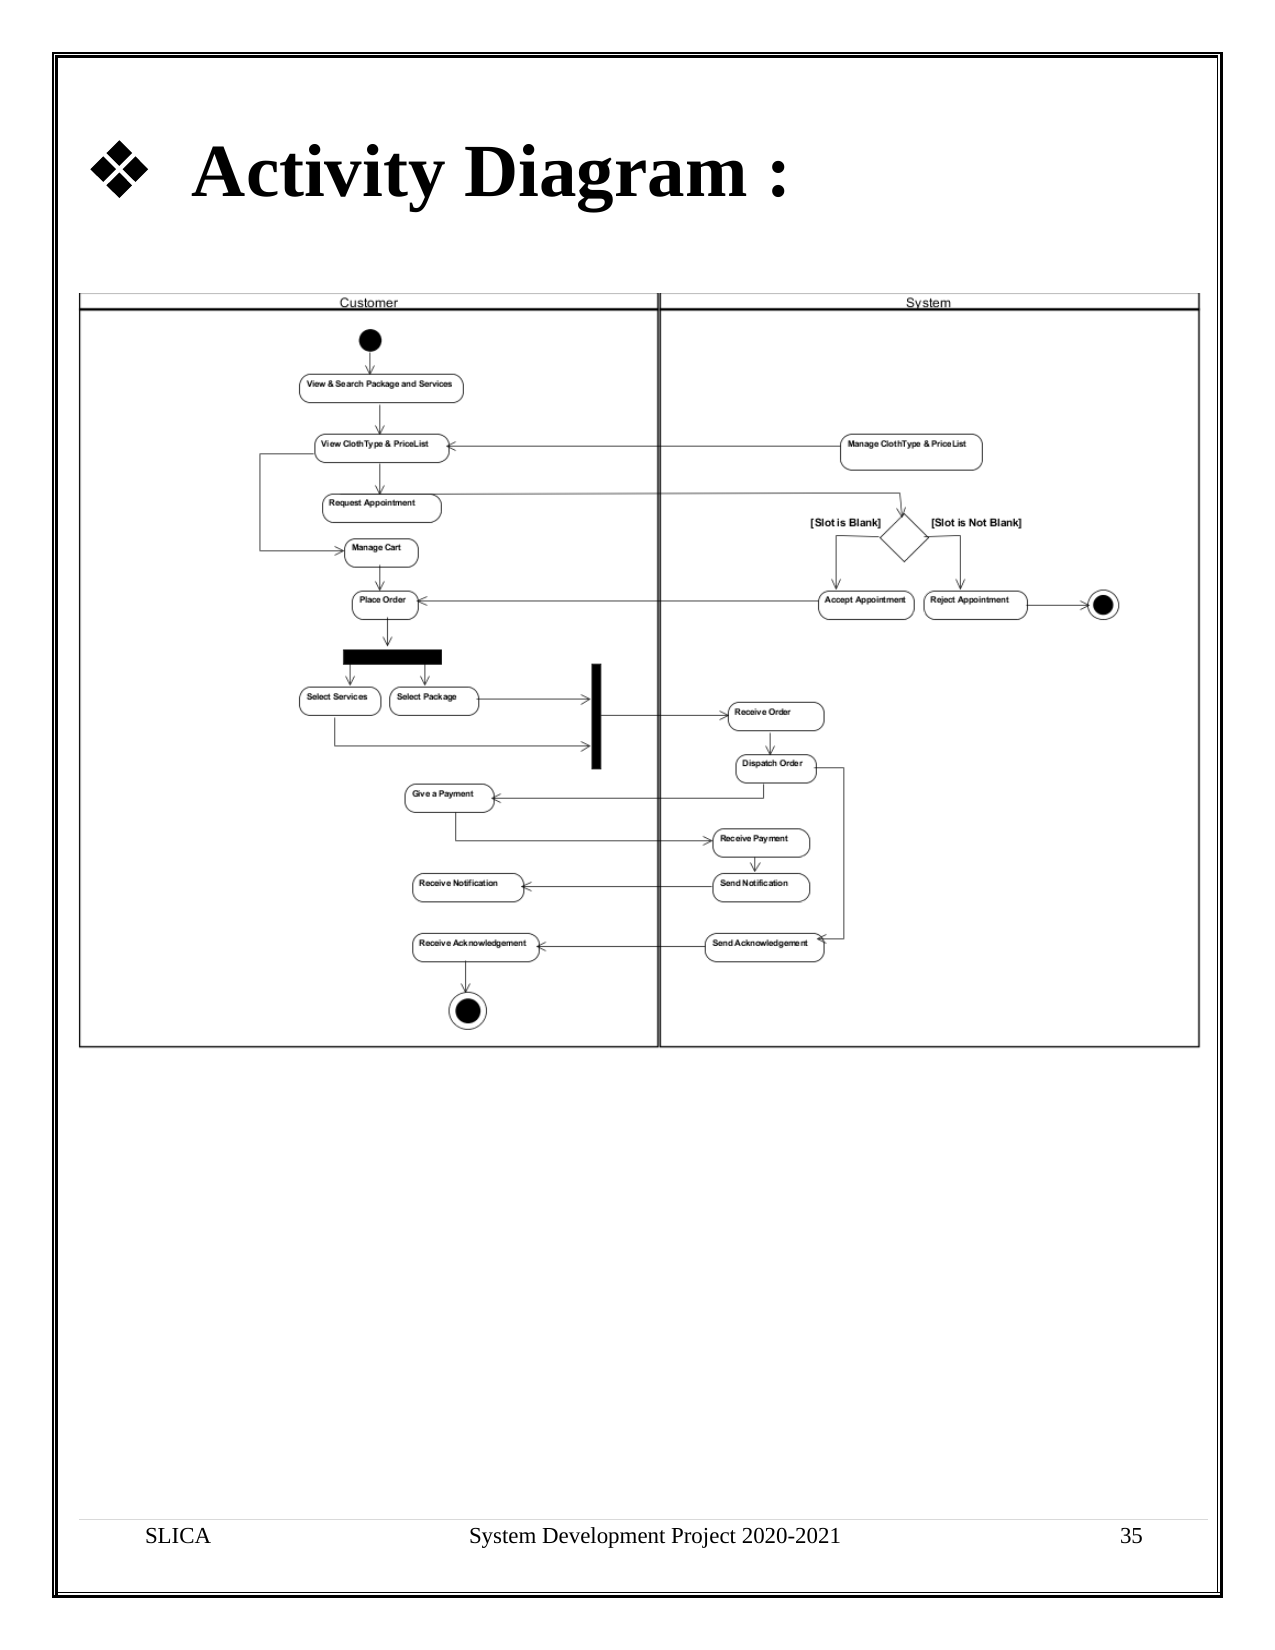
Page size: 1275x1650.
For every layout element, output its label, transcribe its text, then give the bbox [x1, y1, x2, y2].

picture [78, 293, 1203, 1055]
list Activity Diagram : [154, 126, 1208, 212]
